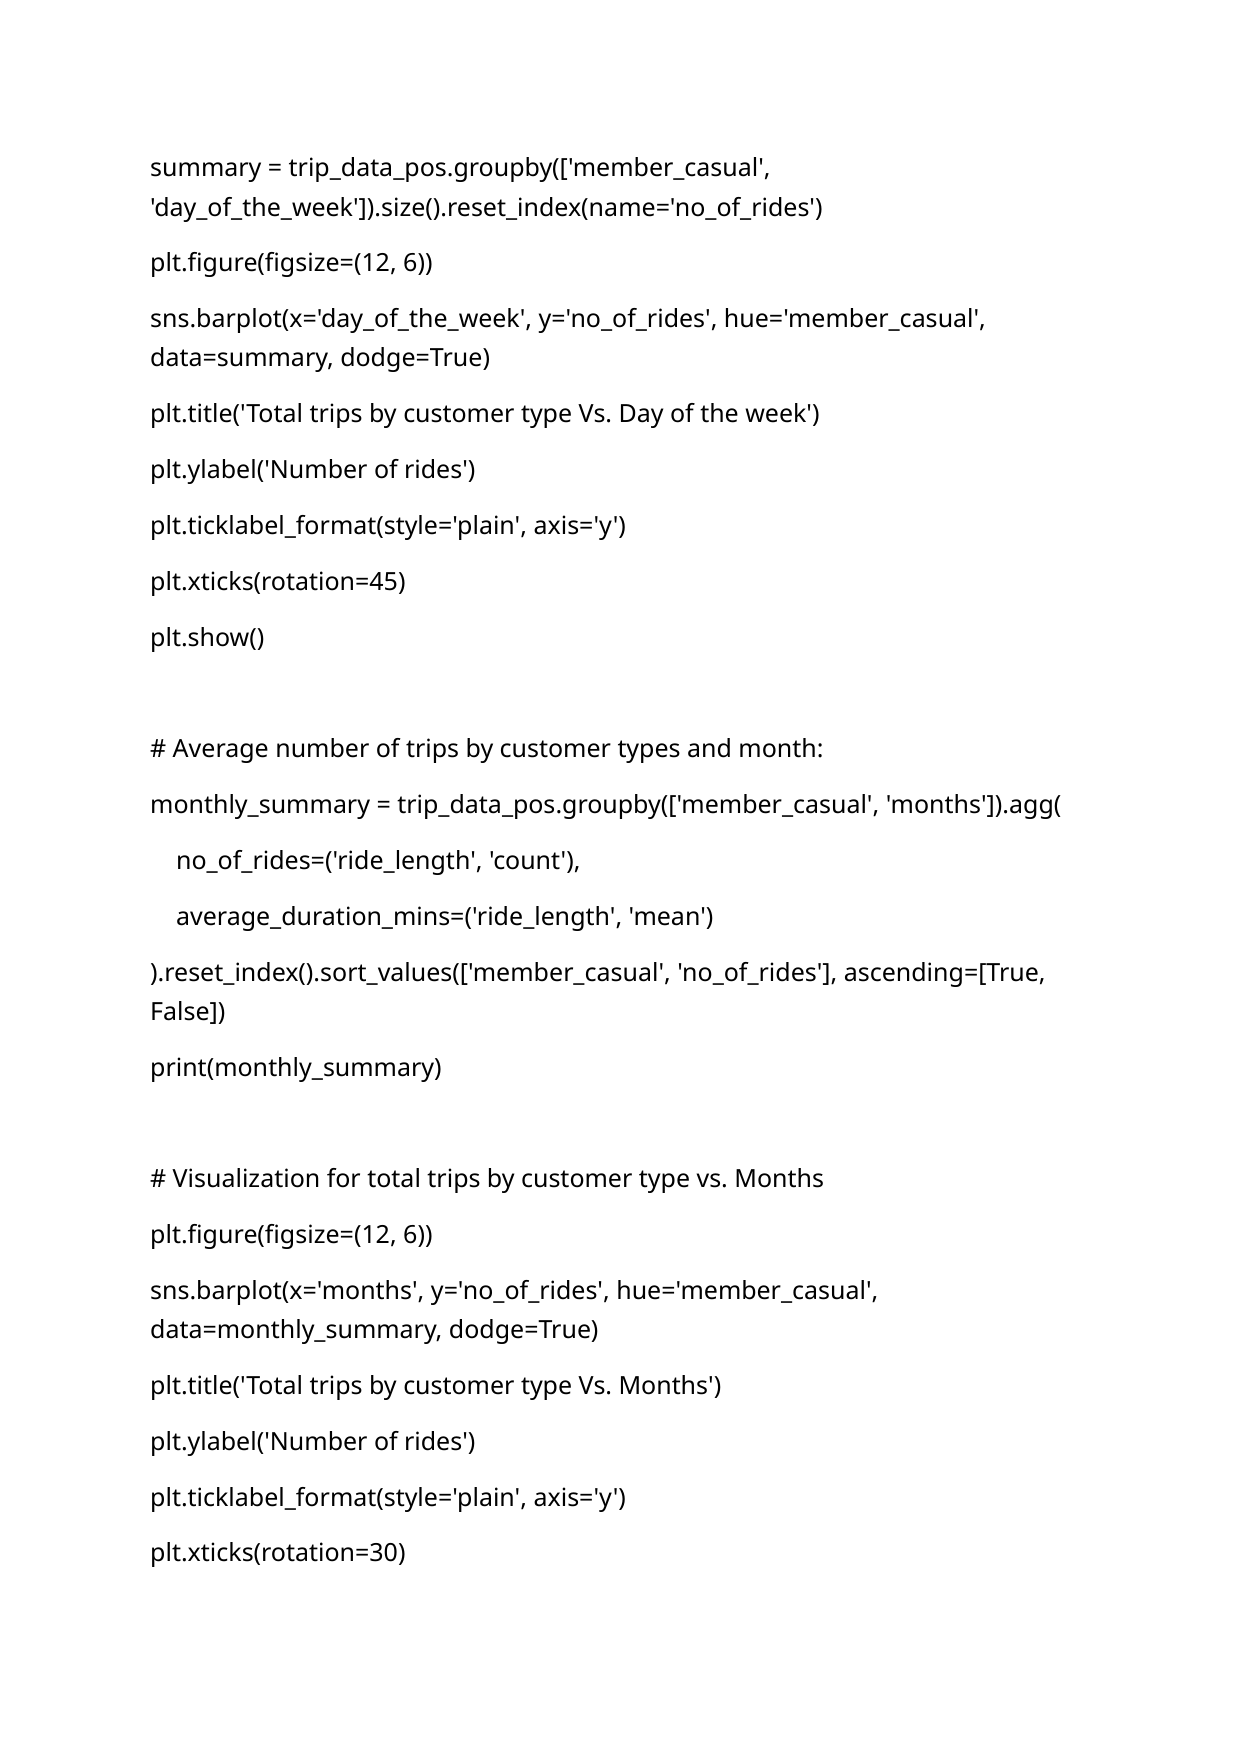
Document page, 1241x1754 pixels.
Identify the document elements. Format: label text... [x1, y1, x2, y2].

text summary = trip_data_pos.groupby(['member_casual', 'day_of_the_week']).size().reset_index(name='no_of_rides') [150, 150, 1090, 223]
text average_duration_mins=('ride_length', 'mean') [150, 898, 1090, 932]
text monthly_summary = trip_data_pos.groupby(['member_casual', 'months']).agg( [150, 787, 1090, 821]
text plt.figure(figsize=(12, 6)) [150, 1217, 1090, 1251]
text plt.xticks(rotation=30) [150, 1535, 1090, 1569]
text plt.title('Total trips by customer type Vs. Months') [150, 1367, 1090, 1402]
text plt.ticklabel_format(style='plain', axis='y') [150, 1479, 1090, 1513]
text plt.title('Total trips by customer type Vs. Day of the week') [150, 396, 1090, 430]
text plt.ylabel('Number of rides') [150, 1423, 1090, 1457]
text sns.barplot(x='months', y='no_of_rides', hue='member_casual', data=monthly_summary, dodge=True) [150, 1272, 1090, 1346]
text ).reset_index().sort_values(['member_casual', 'no_of_rides'], ascending=[True, False]) [150, 954, 1090, 1027]
text sns.barplot(x='day_of_the_week', y='no_of_rides', hue='member_casual', data=summary, dodge=True) [150, 301, 1090, 374]
text # Visualization for total trips by customer type vs. Months [150, 1161, 1090, 1195]
text plt.ticklabel_format(style='plain', axis='y') [150, 507, 1090, 542]
text plt.ylabel('Number of rides') [150, 452, 1090, 486]
text plt.show() [150, 619, 1090, 653]
text # Average number of trips by customer types and month: [150, 731, 1090, 765]
text plt.xticks(rotation=45) [150, 563, 1090, 597]
text print(monthly_summary) [150, 1049, 1090, 1083]
text no_of_rides=('ride_length', 'count'), [150, 842, 1090, 877]
text plt.figure(figsize=(12, 6)) [150, 245, 1090, 279]
